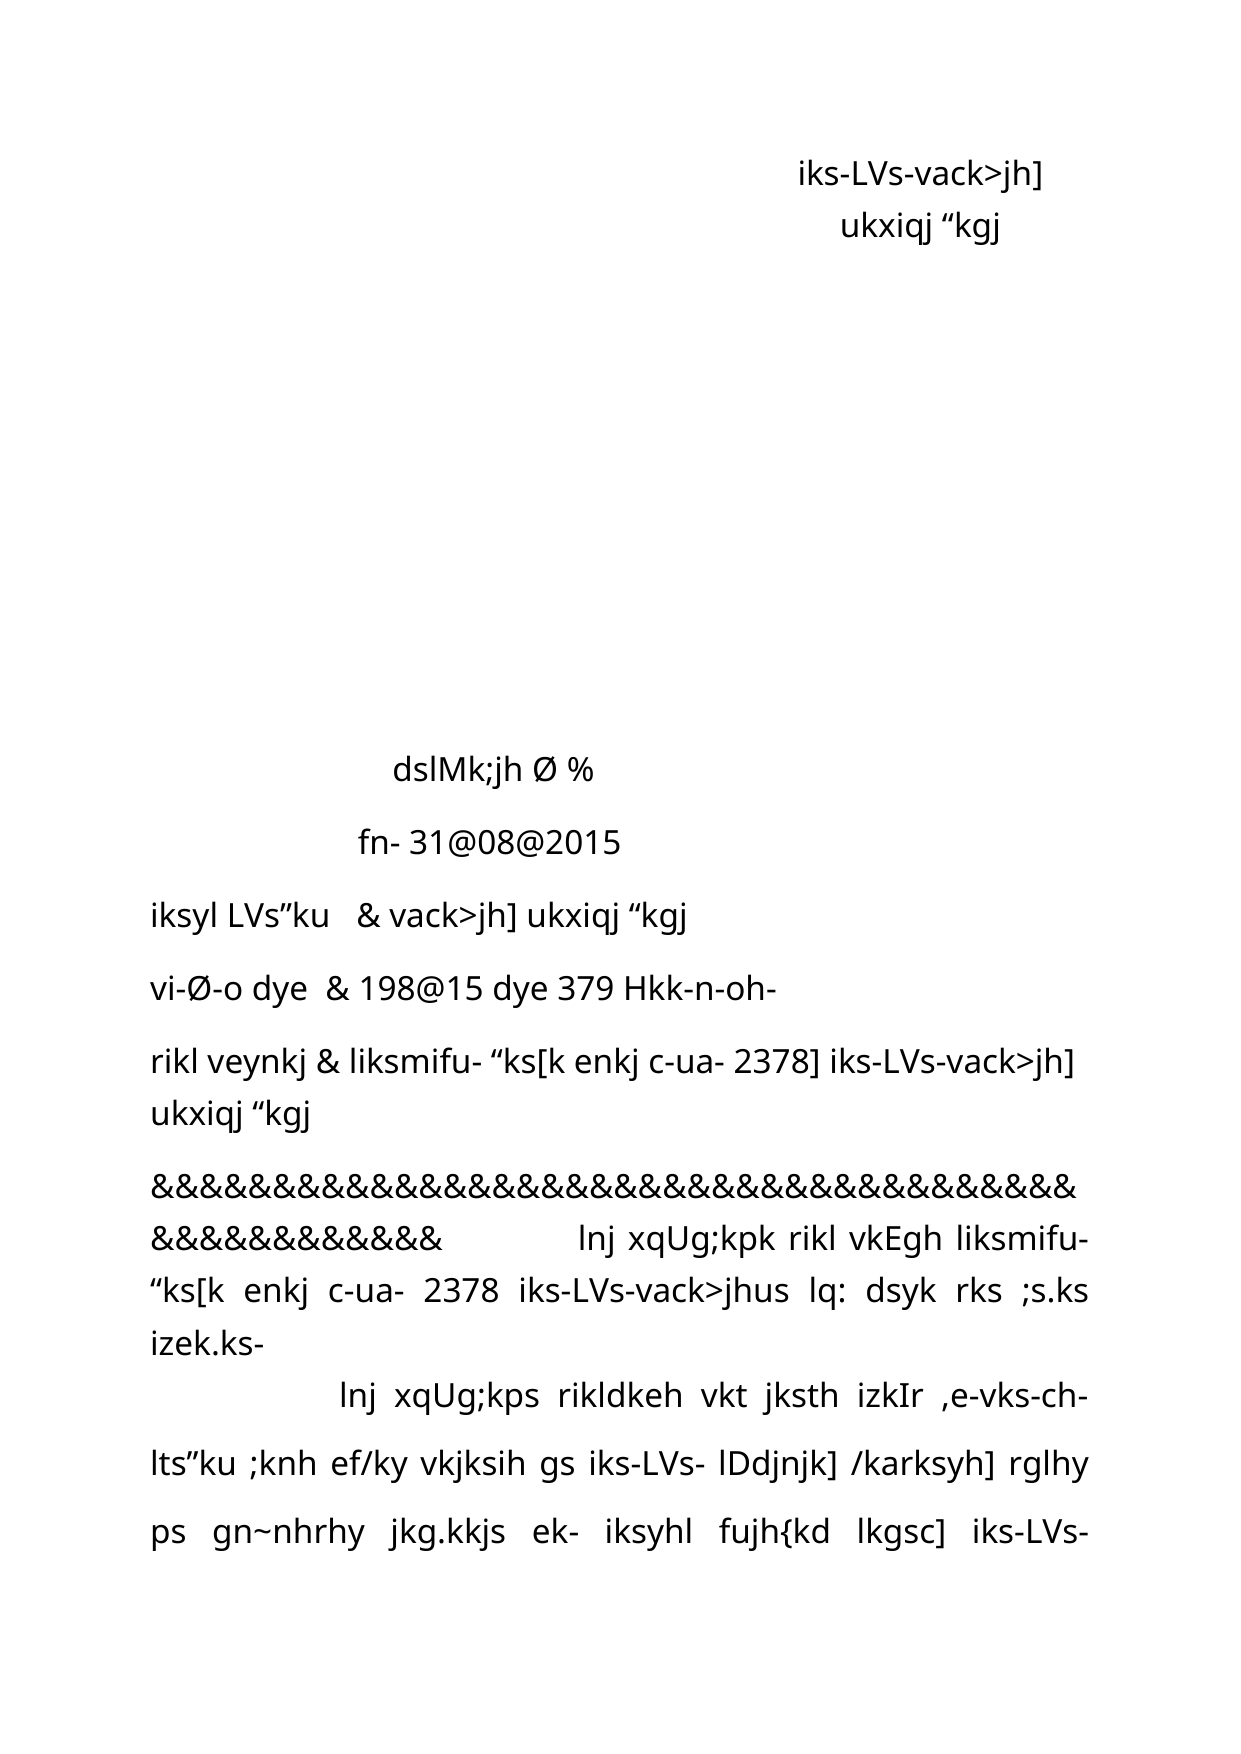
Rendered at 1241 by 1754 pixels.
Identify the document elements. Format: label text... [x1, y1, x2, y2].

text iks-LVs-vack>jh] ukxiqj “kgj [750, 150, 1090, 248]
text fn- 31@08@2015 [150, 818, 1090, 864]
text vi-Ø-o dye & 198@15 dye 379 Hkk-n-oh- [150, 964, 1090, 1010]
text dslMk;jh Ø % [150, 746, 1090, 791]
text iksyl LVs”ku & vack>jh] ukxiqj “kgj [150, 892, 1090, 937]
text rikl veynkj & liksmifu- “ks[k enkj c-ua- 2378] iks-LVs-vack>jh] ukxiqj “kgj [150, 1038, 1090, 1135]
text &&&&&&&&&&&&&&&&&&&&&&&&&&&&&&&&&&&&&&&&&&&&&&&&&& lnj xqUg;kpk rikl vkEgh liksmifu- “ks[k enkj c-ua- 2378 iks-LVs-vack>jhus lq: dsyk rks ;s.ks izek.ks- [150, 1163, 1090, 1365]
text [150, 1372, 1090, 1553]
